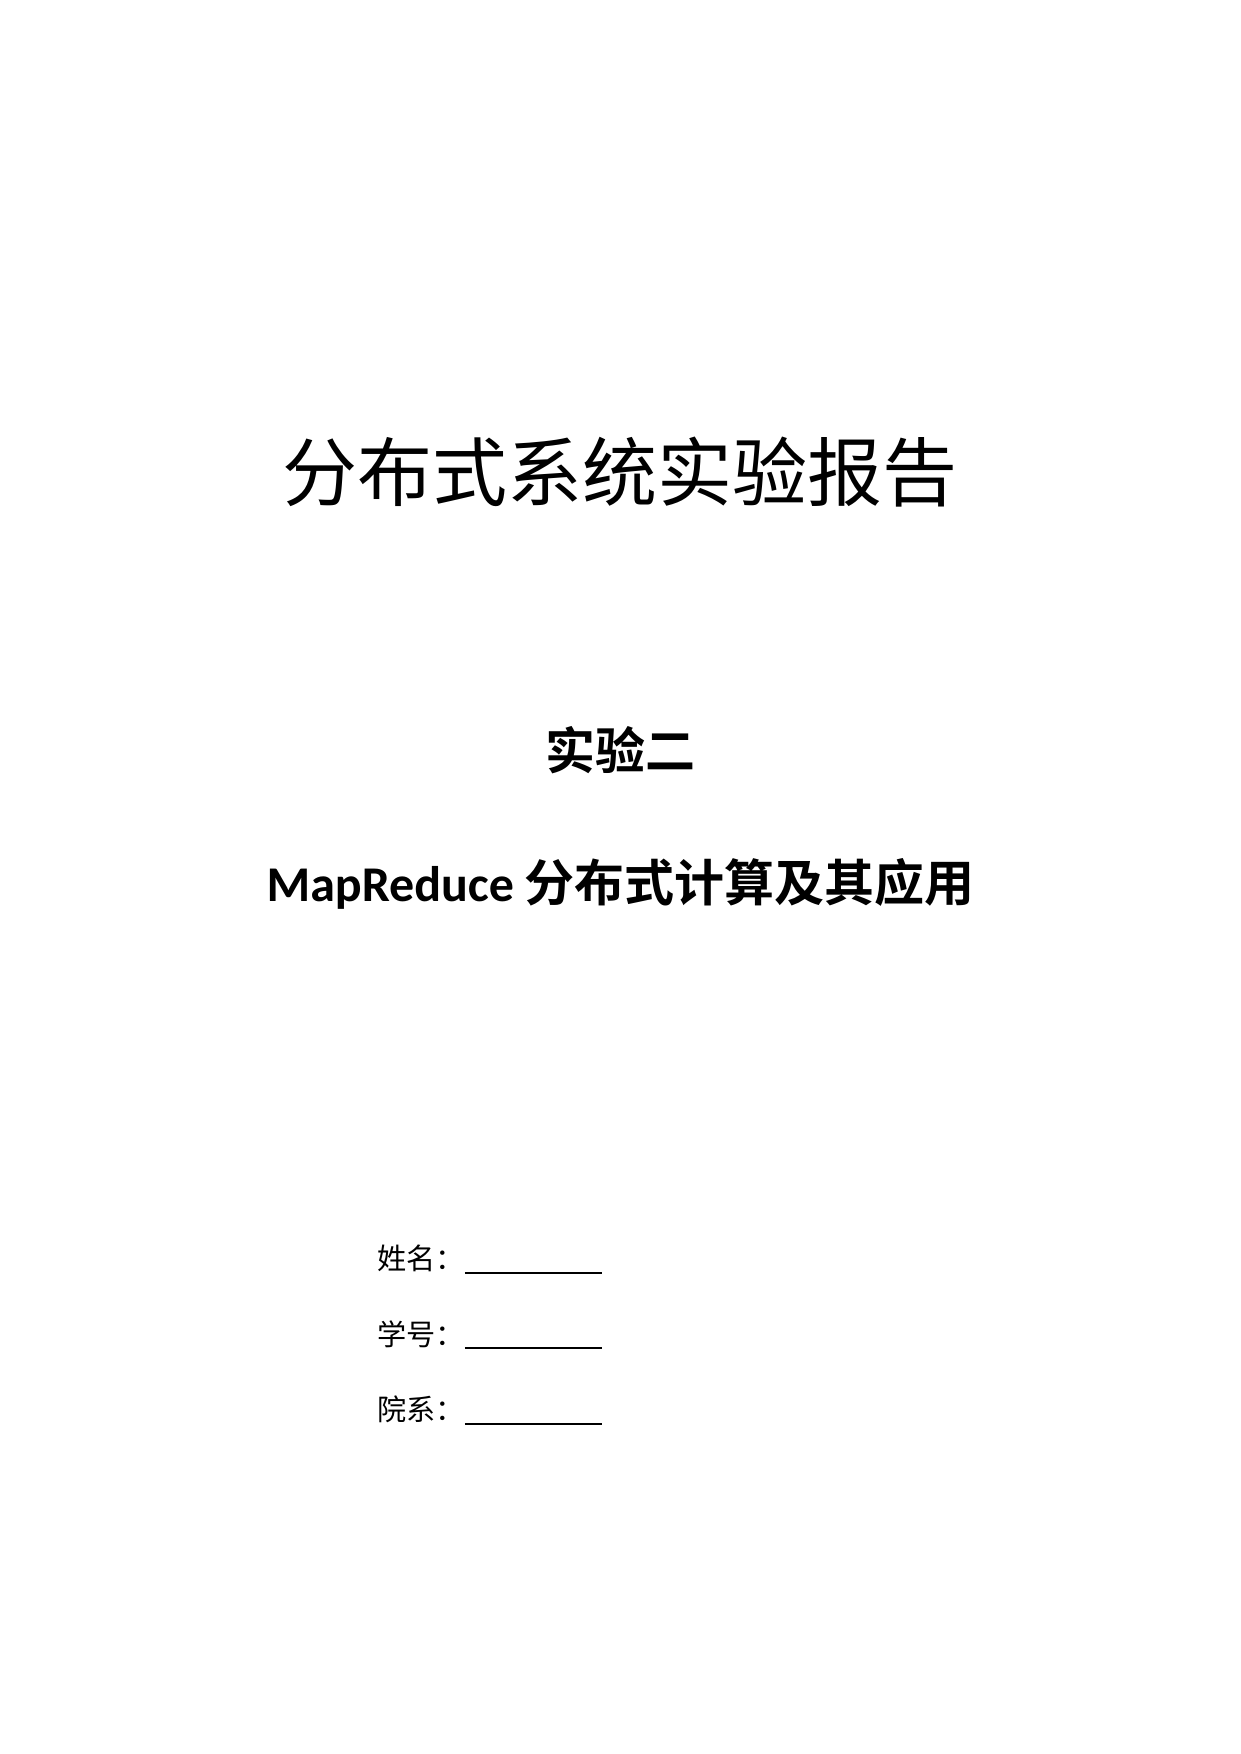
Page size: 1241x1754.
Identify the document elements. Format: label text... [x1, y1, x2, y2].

text 院系： [187, 1375, 1053, 1440]
text MapReduce分布式计算及其应用 [187, 831, 1053, 928]
text 分布式系统实验报告 [187, 403, 1053, 533]
text 实验二 [187, 699, 1053, 797]
text 学号： [187, 1300, 1053, 1365]
text 姓名： [187, 1224, 1053, 1289]
